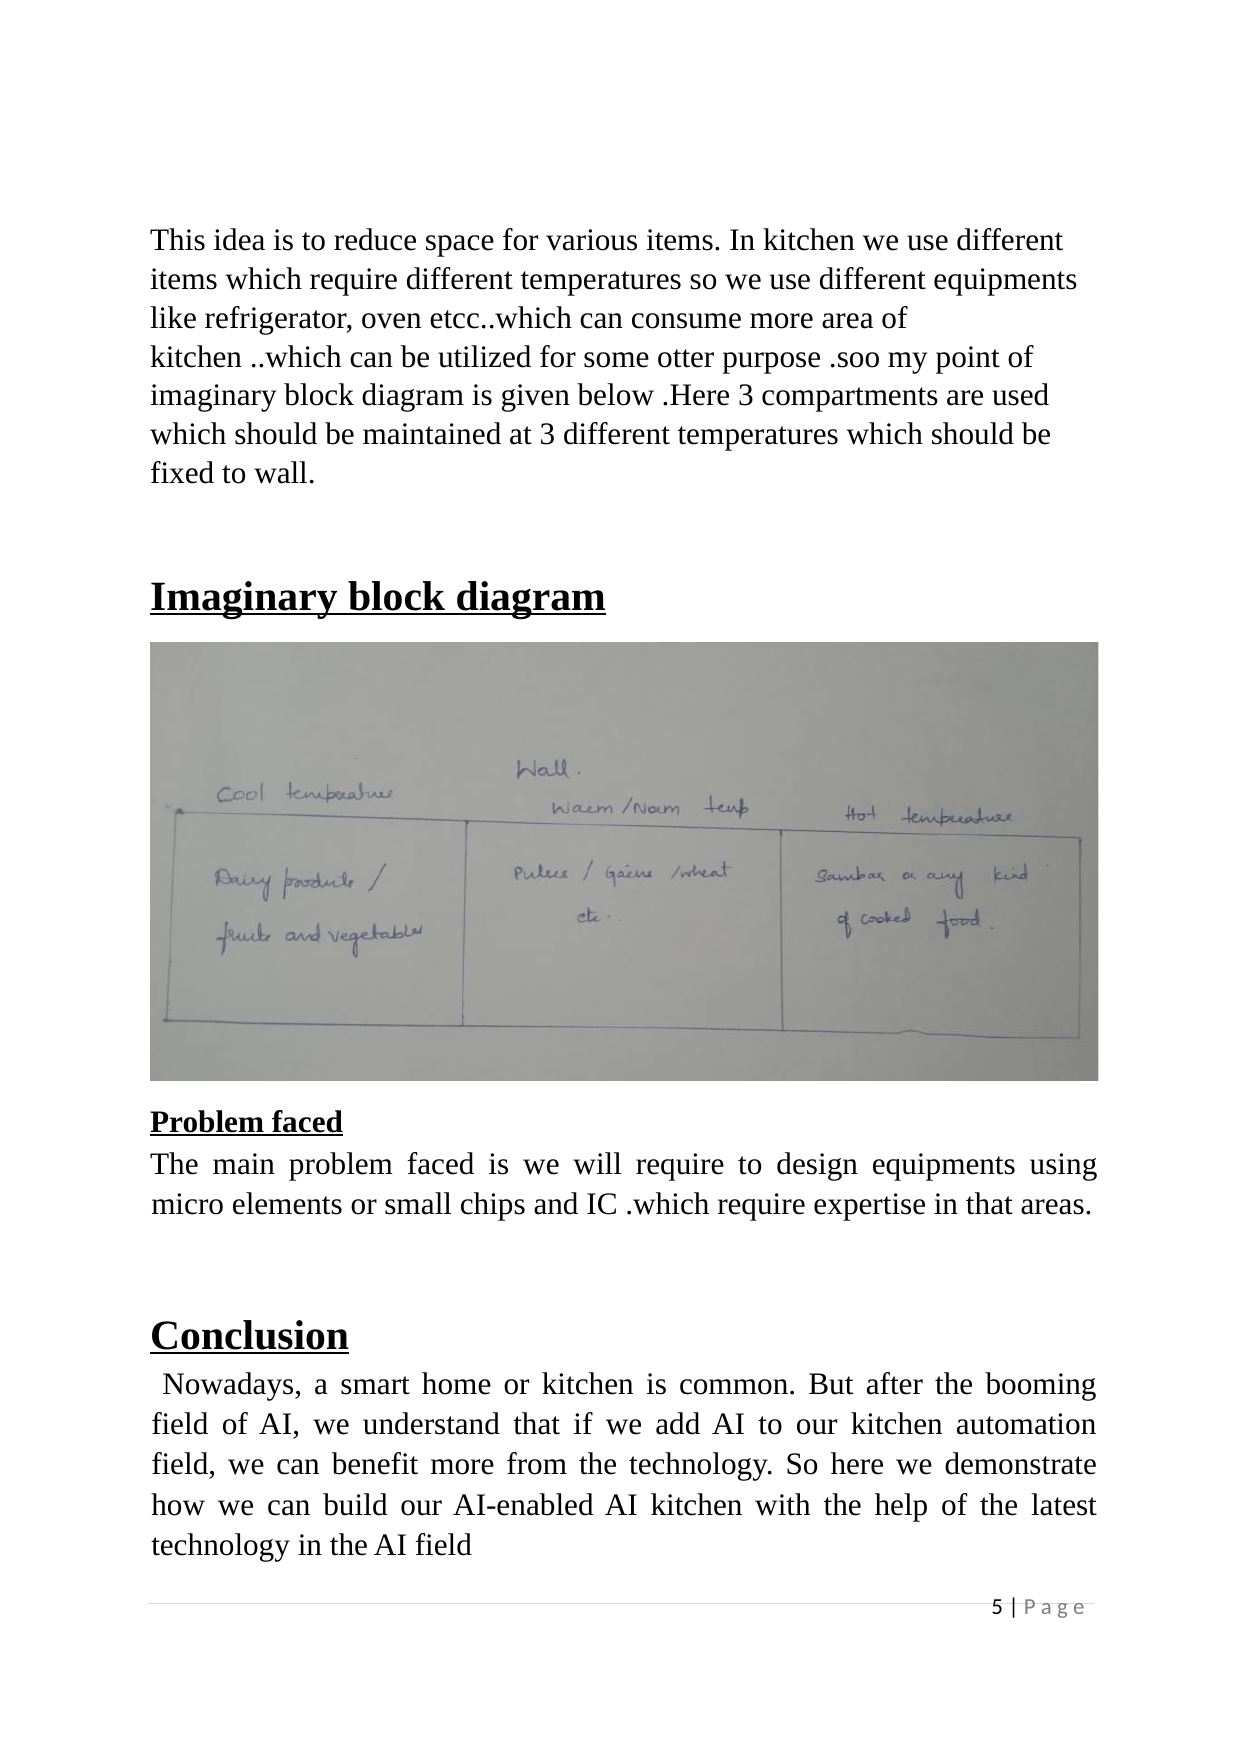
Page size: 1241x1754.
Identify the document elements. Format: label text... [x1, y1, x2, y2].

text Conclusion [150, 1310, 1098, 1358]
picture [150, 642, 1099, 1081]
text Problem faced [150, 1103, 1098, 1139]
text This idea is to reduce space for various items. In kitchen we use different items which require different temperatures so we use different equipments like refrigerator, oven etcc..which can consume more area of kitchen ..which can be utilized for some otter purpose .soo my point of imaginary block diagram is given below .Here 3 compartments are used which should be maintained at 3 different temperatures which should be fixed to wall. [150, 222, 1098, 490]
text The main problem faced is we will require to design equipments using micro elements or small chips and IC .which require expertise in that areas. [150, 1145, 1098, 1221]
text Imaginary block diagram [150, 571, 1098, 619]
text Nowadays, a smart home or kitchen is common. But after the booming field of AI, we understand that if we add AI to our kitchen automation field, we can benefit more from the technology. So here we demonstrate how we can build our AI-enabled AI kitchen with the help of the latest technology in the AI field [150, 1365, 1098, 1562]
